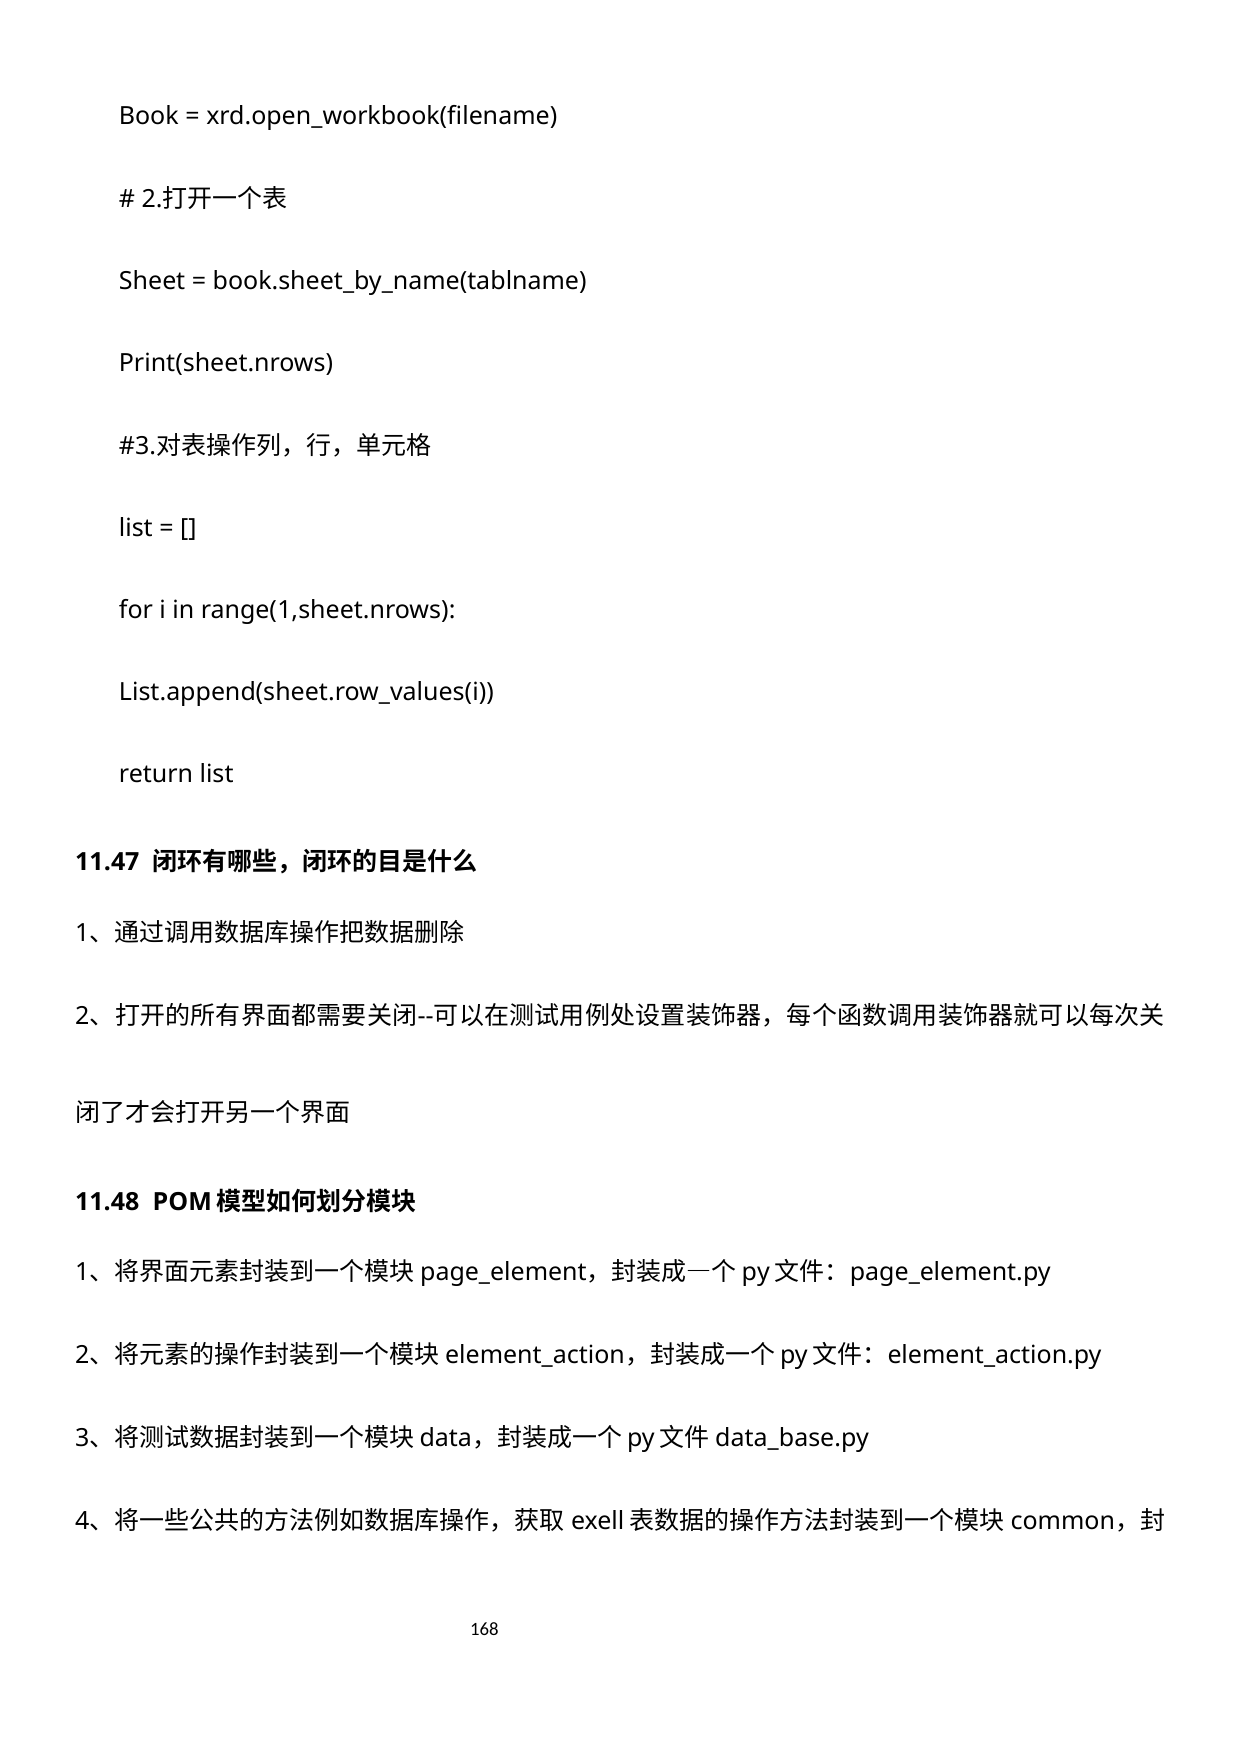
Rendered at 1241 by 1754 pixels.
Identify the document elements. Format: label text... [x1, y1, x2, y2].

subtitle 11.48 POM模型如何划分模块 [75, 1167, 1165, 1232]
text list = [] [75, 494, 1165, 559]
text Print(sheet.nrows) [75, 329, 1165, 394]
subtitle 11.47 闭环有哪些，闭环的目是什么 [75, 827, 1165, 892]
text 1、将界面元素封装到一个模块 page_element，封装成—个py文件：page_element.py [75, 1237, 1165, 1302]
text 1、通过调用数据库操作把数据删除 [75, 898, 1165, 963]
text 4、将一些公共的方法例如数据库操作，获取exell表数据的操作方法封装到一个模块common，封装成一个py文件：common_action.py [75, 1486, 1165, 1551]
text Book = xrd.open_workbook(filename) [75, 82, 1165, 147]
text 3、将测试数据封装到一个模块data，封装成一个py文件 data_base.py [75, 1403, 1165, 1468]
text 2、将元素的操作封装到一个模块 element_action，封装成一个py文件：element_action.py [75, 1320, 1165, 1385]
text List.append(sheet.row_values(i)) [75, 658, 1165, 723]
text for i in range(1,sheet.nrows): [75, 576, 1165, 641]
text # 2.打开一个表 [75, 164, 1165, 229]
text Sheet = book.sheet_by_name(tablname) [75, 247, 1165, 312]
text #3.对表操作列，行，单元格 [75, 411, 1165, 476]
text 2、打开的所有界面都需要关闭--可以在测试用例处设置装饰器，每个函数调用装饰器就可以每次关闭了才会打开另一个界面 [75, 981, 1165, 1143]
text return list [75, 740, 1165, 805]
